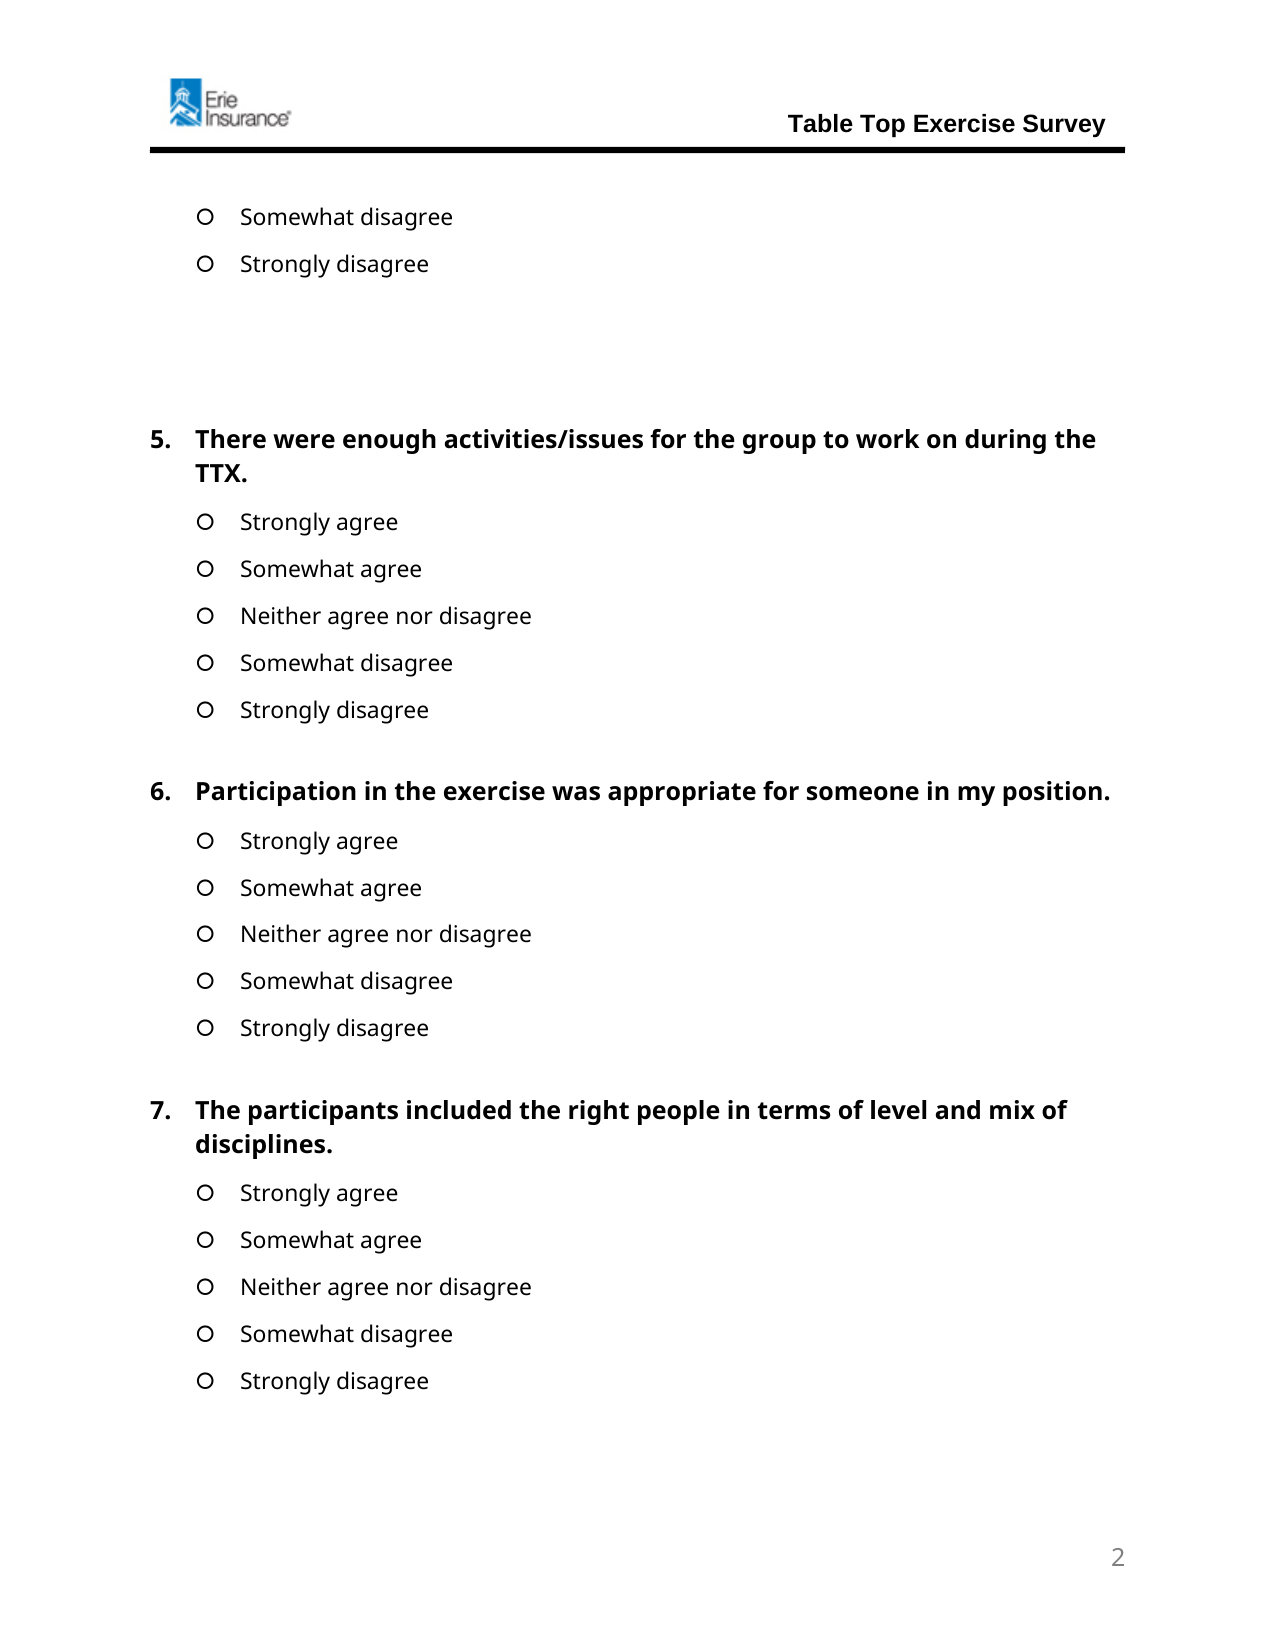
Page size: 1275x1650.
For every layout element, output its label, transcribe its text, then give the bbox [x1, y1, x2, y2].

list Strongly disagree [195, 694, 1125, 725]
list Somewhat agree [195, 553, 1125, 584]
list Strongly agree [195, 1177, 1125, 1208]
list Strongly disagree [195, 1012, 1125, 1043]
list Participation in the exercise was appropriate for someone in my position. [150, 774, 1125, 808]
list Strongly disagree [195, 247, 1125, 279]
list The participants included the right people in terms of level and mix of disciplines. [150, 1092, 1125, 1161]
list Neither agree nor disagree [195, 1271, 1125, 1302]
list Strongly disagree [195, 1365, 1125, 1396]
list Somewhat agree [195, 872, 1125, 903]
list Somewhat disagree [195, 201, 1125, 232]
list Somewhat agree [195, 1224, 1125, 1255]
list Strongly agree [195, 825, 1125, 856]
list Somewhat disagree [195, 965, 1125, 997]
list There were enough activities/issues for the group to work on during the TTX. [150, 421, 1125, 489]
list Somewhat disagree [195, 1318, 1125, 1349]
list Somewhat disagree [195, 647, 1125, 678]
list Strongly agree [195, 506, 1125, 537]
list Neither agree nor disagree [195, 600, 1125, 631]
picture [161, 75, 294, 133]
list Neither agree nor disagree [195, 918, 1125, 950]
